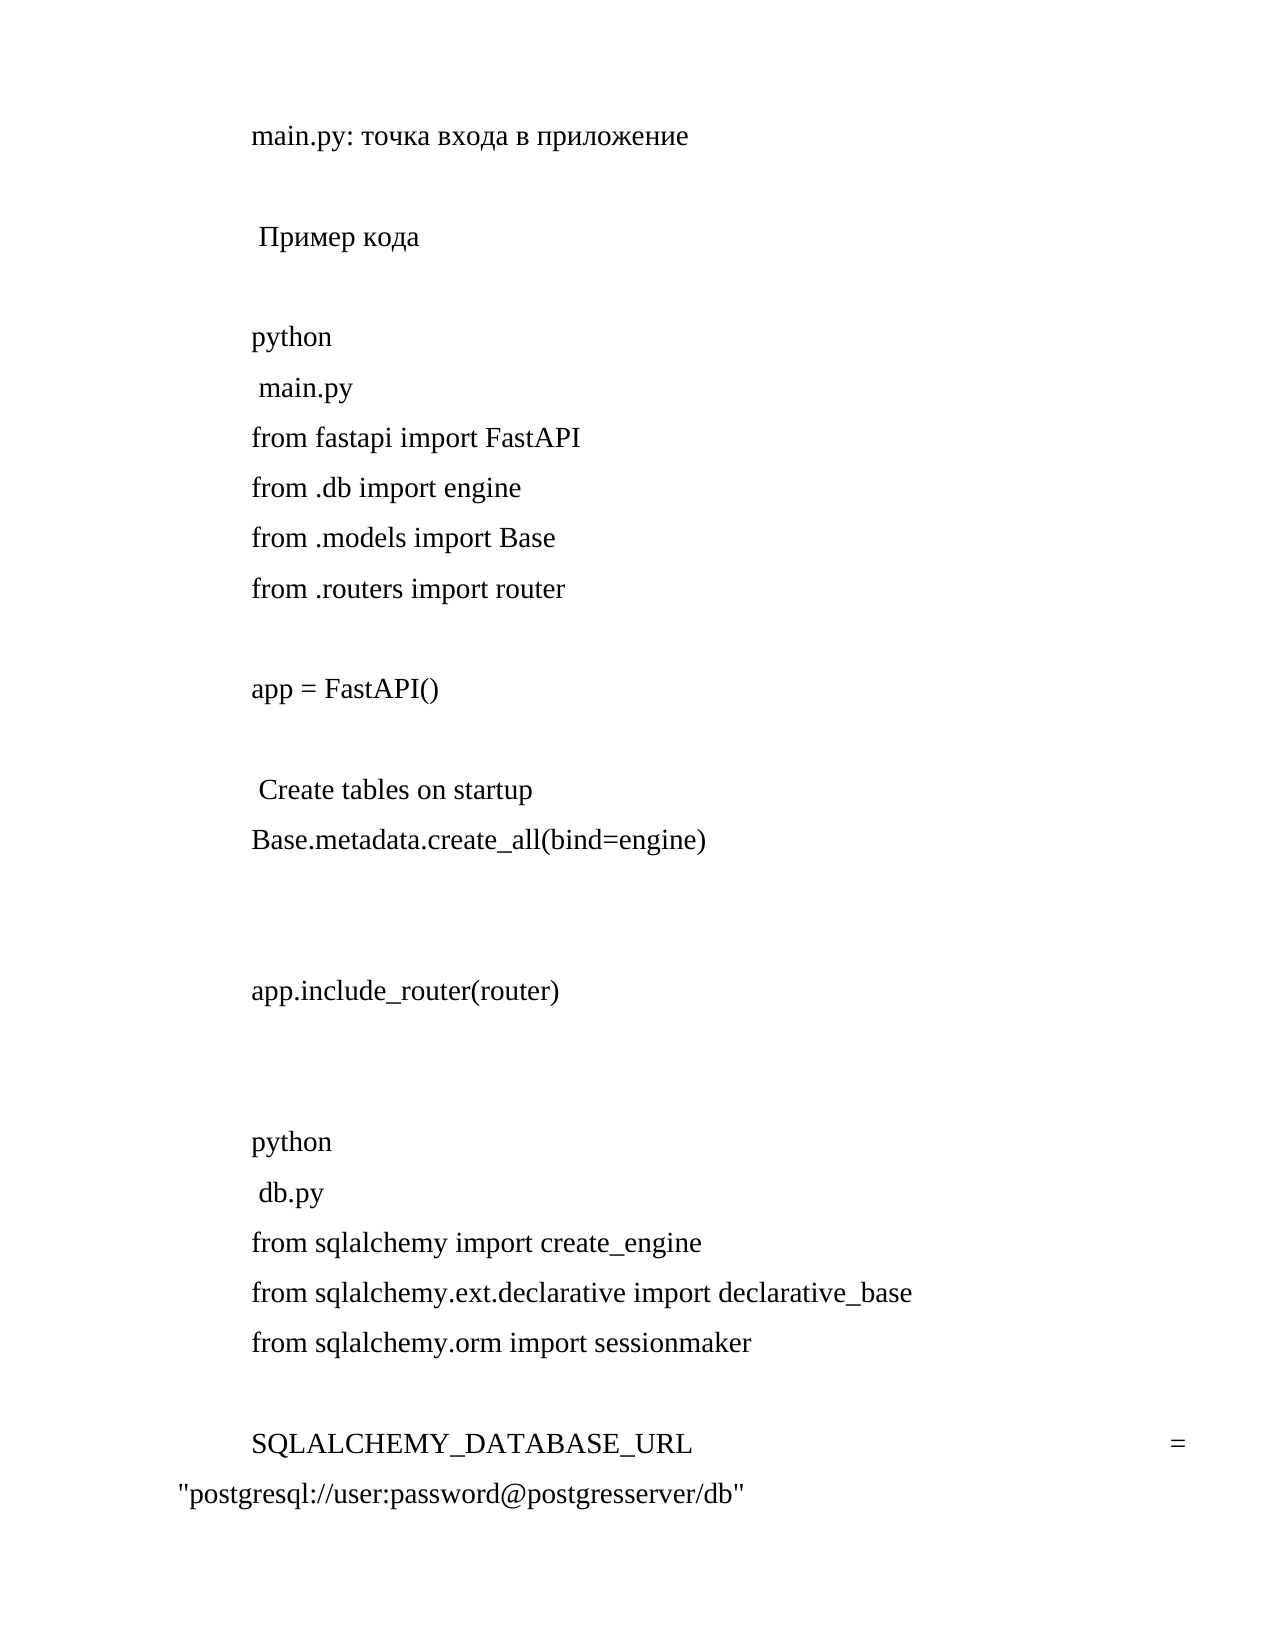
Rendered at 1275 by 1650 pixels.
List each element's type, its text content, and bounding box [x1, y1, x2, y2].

text from .routers import router [177, 571, 1186, 604]
text python [177, 319, 1186, 353]
text from sqlalchemy.orm import sessionmaker [177, 1326, 1186, 1359]
text Create tables on startup [177, 772, 1186, 806]
text main.py [177, 370, 1186, 403]
text app = FastAPI() [177, 672, 1186, 705]
text Base.metadata.create_all(bind=engine) [177, 822, 1186, 856]
text from fastapi import FastAPI [177, 420, 1186, 453]
text from sqlalchemy.ext.declarative import declarative_base [177, 1275, 1186, 1309]
text Пример кода [177, 219, 1186, 252]
text main.py: точка входа в приложение [177, 118, 1186, 152]
text from .models import Base [177, 521, 1186, 554]
text app.include_router(router) [177, 973, 1186, 1007]
text from sqlalchemy import create_engine [177, 1225, 1186, 1258]
text from .db import engine [177, 470, 1186, 504]
text db.py [177, 1175, 1186, 1208]
text SQLALCHEMY_DATABASE_URL = "postgresql://user:password@postgresserver/db" [177, 1426, 1186, 1510]
text python [177, 1124, 1186, 1158]
